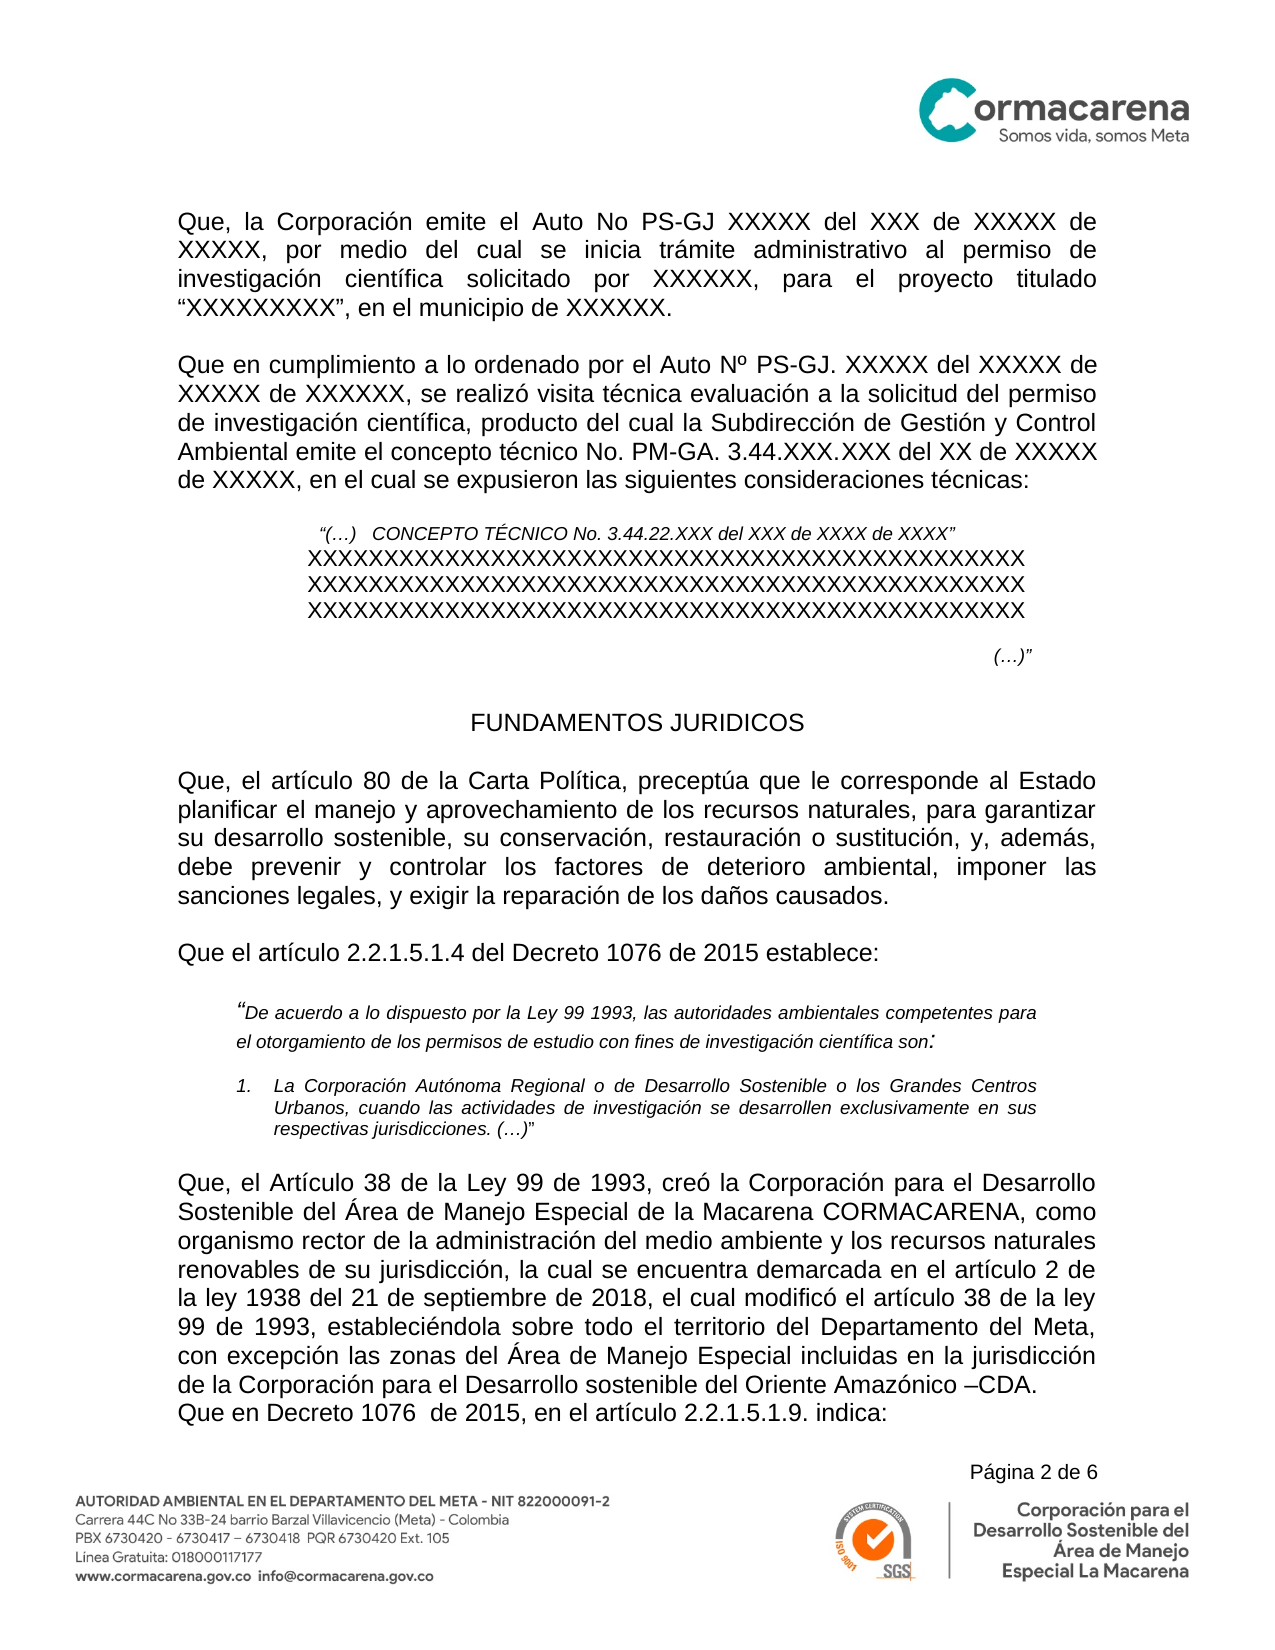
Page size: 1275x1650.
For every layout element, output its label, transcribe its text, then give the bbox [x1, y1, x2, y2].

text (…)” [969, 644, 1039, 666]
text Que en cumplimiento a lo ordenado por el Auto Nº PS-GJ. XXXXX del XXXXX de XXXXX de XXXXXX, se realizó visita técnica evaluación a la solicitud del permiso de investigación científica, producto del cual la Subdirección de Gestión y Control Ambiental emite el concepto técnico No. PM-GA. 3.44.XXX.XXX del XX de XXXXX de XXXXX, en el cual se expusieron las siguientes consideraciones técnicas: [177, 351, 1098, 494]
picture [3, 0, 1275, 1646]
text Que el artículo 2.2.1.5.1.4 del Decreto 1076 de 2015 establece: [177, 938, 1098, 967]
text “(…) CONCEPTO TÉCNICO No. 3.44.22.XXX del XXX de XXXX de XXXX” [236, 523, 1039, 544]
text Que, el artículo 80 de la Carta Política, preceptúa que le corresponde al Estado planificar el manejo y aprovechamiento de los recursos naturales, para garantizar su desarrollo sostenible, su conservación, restauración o sustitución, y, además, debe prevenir y controlar los factores de deterioro ambiental, imponer las sanciones legales, y exigir la reparación de los daños causados. [177, 766, 1098, 910]
list La Corporación Autónoma Regional o de Desarrollo Sostenible o los Grandes Centros Urbanos, cuando las actividades de investigación se desarrollen exclusivamente en sus respectivas jurisdicciones. (…)” [236, 1075, 1039, 1140]
text Que en Decreto 1076 de 2015, en el artículo 2.2.1.5.1.9. indica: [177, 1398, 1098, 1427]
text Que, el Artículo 38 de la Ley 99 de 1993, creó la Corporación para el Desarrollo Sostenible del Área de Manejo Especial de la Macarena CORMACARENA, como organismo rector de la administración del medio ambiente y los recursos naturales renovables de su jurisdicción, la cual se encuentra demarcada en el artículo 2 de la ley 1938 del 21 de septiembre de 2018, el cual modificó el artículo 38 de la ley 99 de 1993, estableciéndola sobre todo el territorio del Departamento del Meta, con excepción las zonas del Área de Manejo Especial incluidas en la jurisdicción de la Corporación para el Desarrollo sostenible del Oriente Amazónico –CDA. [177, 1168, 1098, 1398]
text XXXXXXXXXXXXXXXXXXXXXXXXXXXXXXXXXXXXXXXXXXXXXXXXXXXXXXXXXXXXXXXXXXXXXXXXXXXXXXXXXXXXXXXXXXXXXXXXXXXXXXXXXXXXXXXXXXXXXXXXXXXXXXXXXXXXXXXXXXXXX [307, 544, 1039, 624]
text Que, la Corporación emite el Auto No PS-GJ XXXXX del XXX de XXXXX de XXXXX, por medio del cual se inicia trámite administrativo al permiso de investigación científica solicitado por XXXXXX, para el proyecto titulado “XXXXXXXXX”, en el municipio de XXXXXX. [177, 207, 1098, 322]
text “De acuerdo a lo dispuesto por la Ley 99 1993, las autoridades ambientales competentes para el otorgamiento de los permisos de estudio con fines de investigación científica son: [236, 996, 1039, 1053]
text FUNDAMENTOS JURIDICOS [177, 708, 1098, 737]
